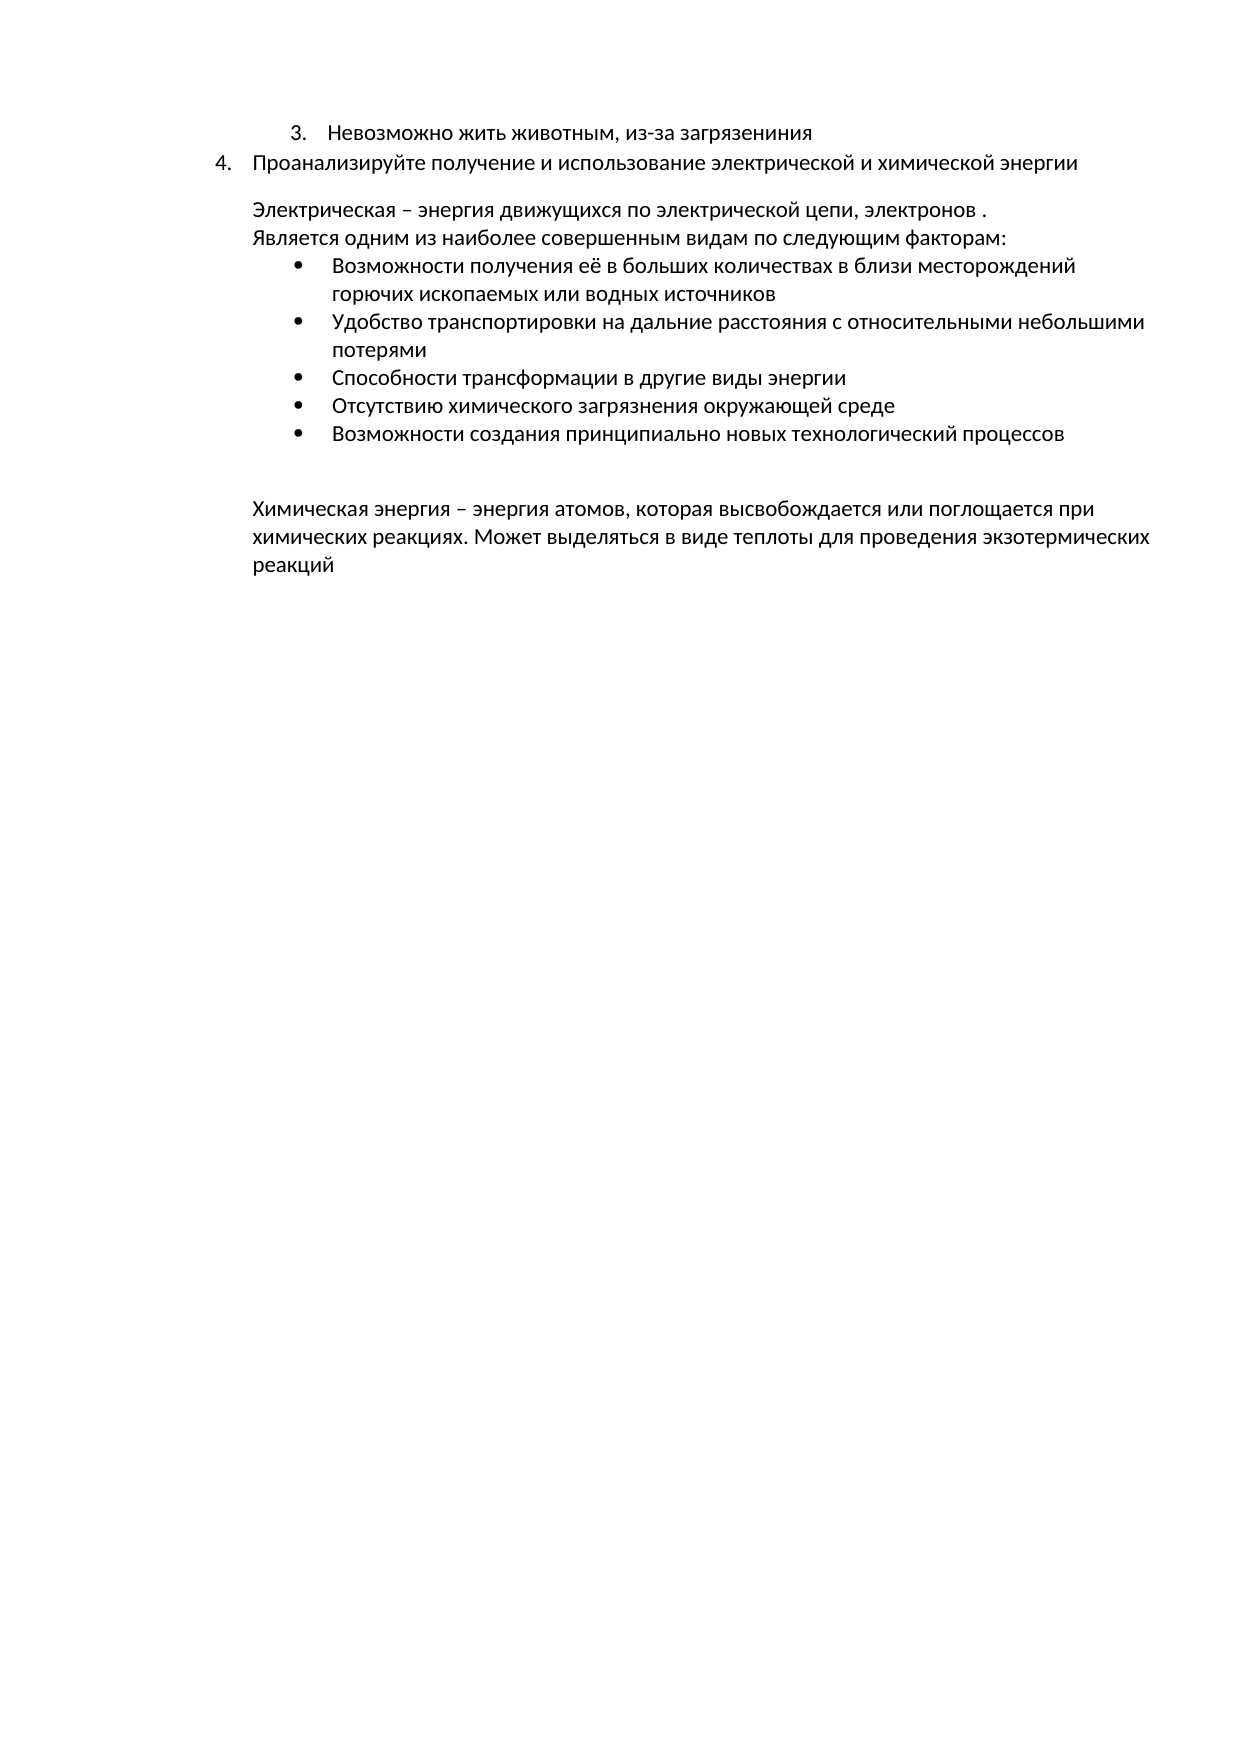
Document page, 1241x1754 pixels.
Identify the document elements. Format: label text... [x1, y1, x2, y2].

list Возможности получения её в больших количествах в близи месторождений горючих ископаемых или водных источников [294, 251, 1152, 307]
text Химическая энергия – энергия атомов, которая высвобождается или поглощается при химических реакциях. Может выделяться в виде теплоты для проведения экзотермических реакций [252, 494, 1152, 578]
list Удобство транспортировки на дальние расстояния с относительными небольшими потерями [294, 307, 1152, 363]
list Возможности создания принципиально новых технологический процессов [294, 419, 1152, 447]
text Электрическая – энергия движущихся по электрической цепи, электронов . Является одним из наиболее совершенным видам по следующим факторам: [252, 195, 1152, 251]
list Невозможно жить животным, из-за загрязениния [290, 118, 1152, 146]
list Отсутствию химического загрязнения окружающей среде [294, 391, 1152, 419]
list Проанализируйте получение и использование электрической и химической энергии [215, 148, 1152, 176]
list Способности трансформации в другие виды энергии [294, 363, 1152, 391]
